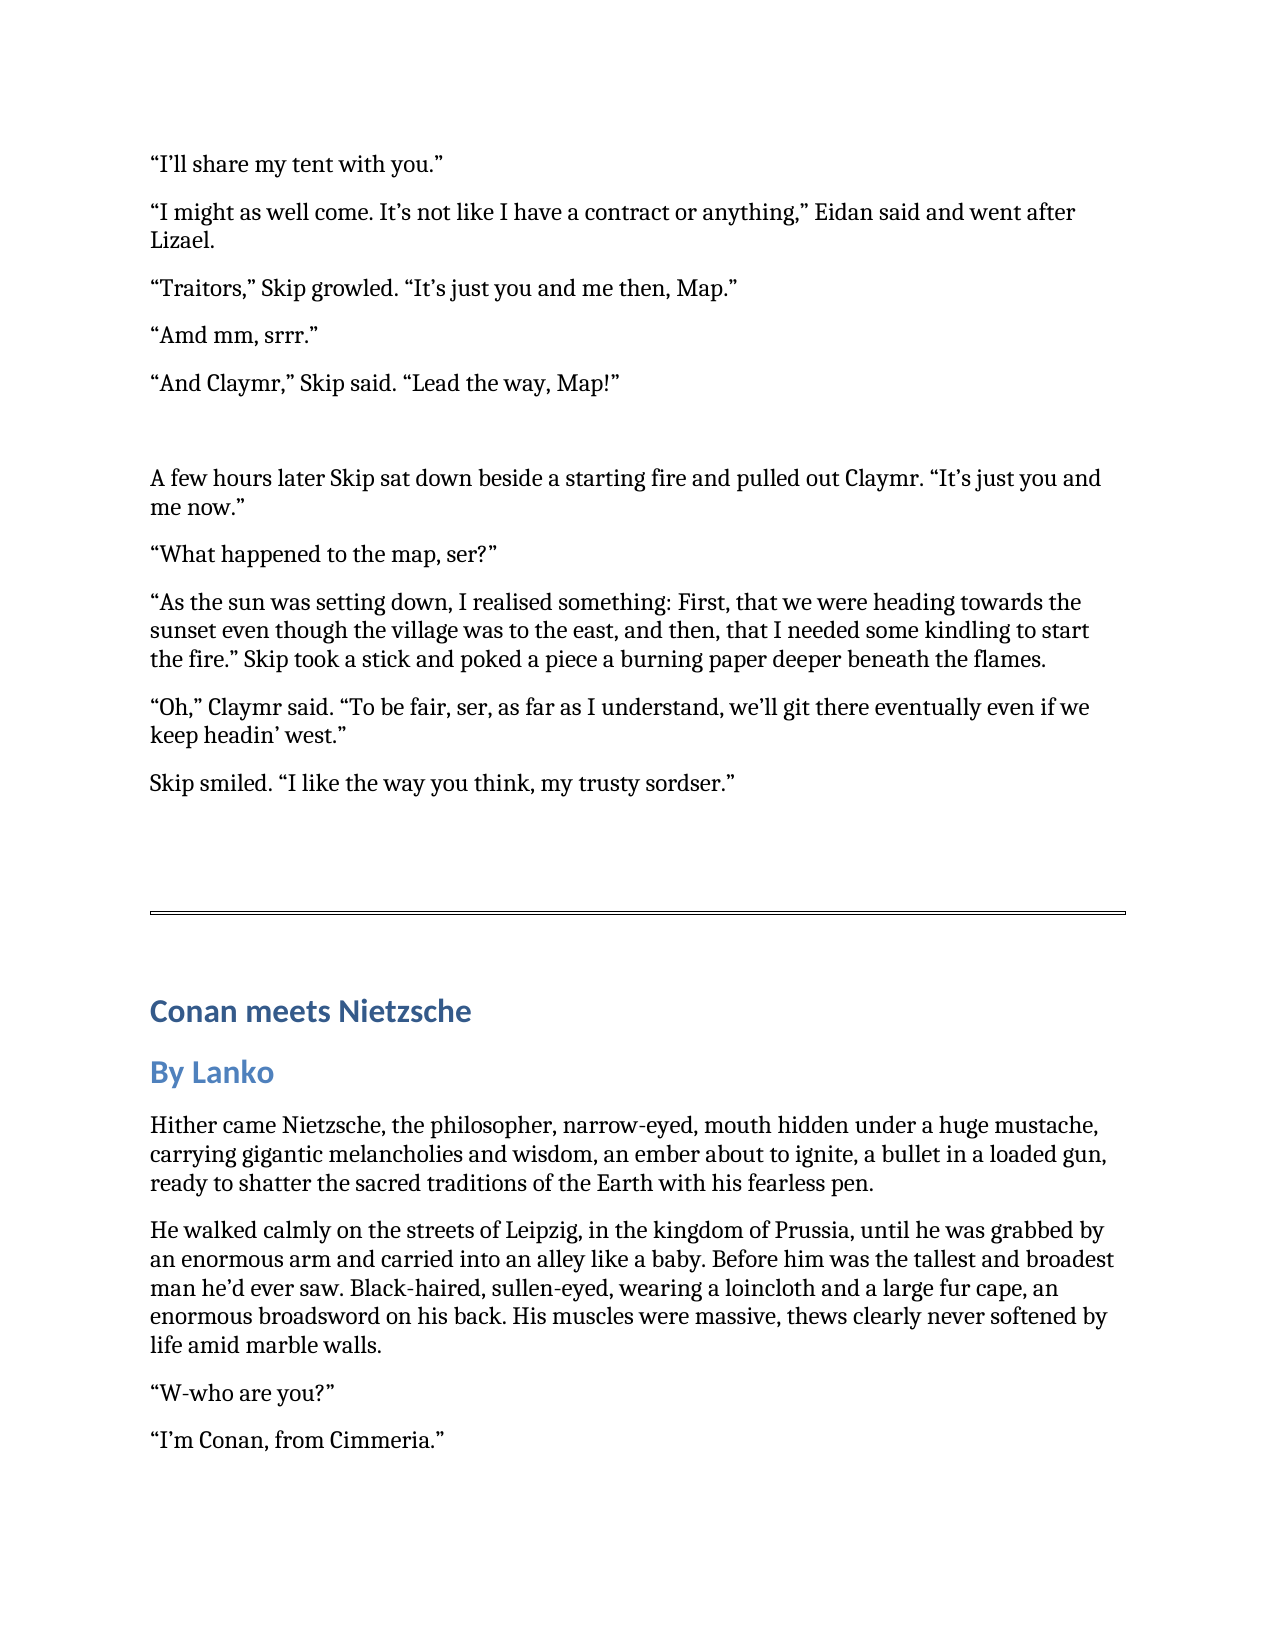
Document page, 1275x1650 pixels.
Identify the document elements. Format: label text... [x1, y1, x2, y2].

text “Oh,” Claymr said. “To be fair, ser, as far as I understand, we’ll git there eventually even if we keep headin’ west.” [150, 692, 1125, 750]
subtitle By Lanko [150, 1052, 1125, 1092]
text “What happened to the map, ser?” [150, 540, 1125, 569]
text “Traitors,” Skip growled. “It’s just you and me then, Map.” [150, 274, 1125, 302]
text “Amd mm, srrr.” [150, 321, 1125, 350]
text Hither came Nietzsche, the philosopher, narrow-eyed, mouth hidden under a huge mustache, carrying gigantic melancholies and wisdom, an ember about to ignite, a bullet in a loaded gun, ready to shatter the sacred traditions of the Earth with his fearless pen. [150, 1111, 1125, 1197]
text “W-who are you?” [150, 1378, 1125, 1407]
subtitle Conan meets Nietzsche [150, 990, 1125, 1031]
text “I’ll share my tent with you.” [150, 150, 1125, 179]
text Skip smiled. “I like the way you think, my trusty sordser.” [150, 769, 1125, 797]
text “And Claymr,” Skip said. “Lead the way, Map!” [150, 369, 1125, 397]
text “As the sun was setting down, I realised something: First, that we were heading towards the sunset even though the village was to the east, and then, that I needed some kindling to start the fire.” Skip took a stick and poked a piece a burning paper deeper beneath the flames. [150, 587, 1125, 674]
text “I might as well come. It’s not like I have a contract or anything,” Eidan said and went after Lizael. [150, 197, 1125, 255]
text A few hours later Skip sat down beside a starting fire and pulled out Claymr. “It’s just you and me now.” [150, 464, 1125, 521]
text “I’m Conan, from Cimmeria.” [150, 1426, 1125, 1455]
text He walked calmly on the streets of Leipzig, in the kingdom of Prussia, until he was grabbed by an enormous arm and carried into an alley like a baby. Before him was the tallest and broadest man he’d ever saw. Black-haired, sullen-eyed, wearing a loincloth and a large fur cape, an enormous broadsword on his back. His muscles were massive, thews clearly never softened by life amid marble walls. [150, 1216, 1125, 1360]
